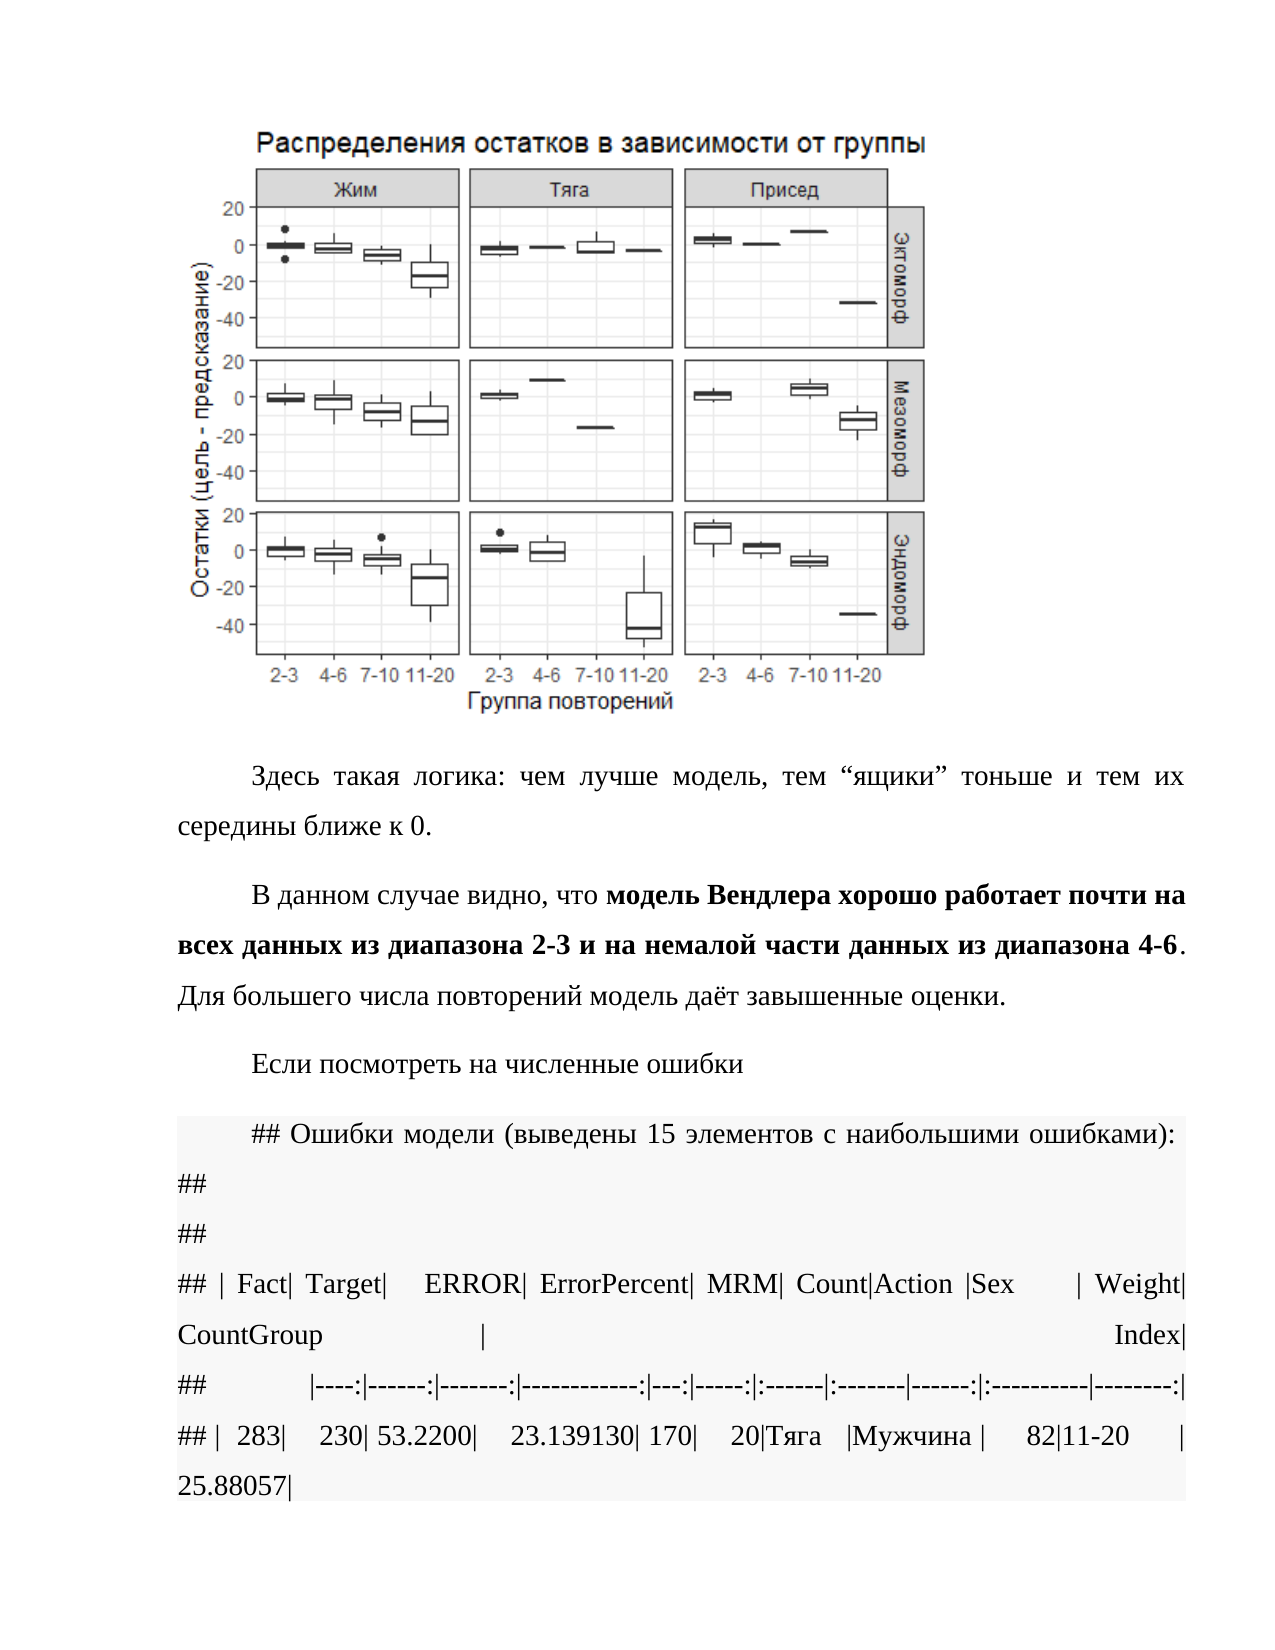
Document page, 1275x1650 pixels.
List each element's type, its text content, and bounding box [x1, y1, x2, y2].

picture [177, 118, 935, 725]
text Здесь такая логика: чем лучше модель, тем “ящики” тоньше и тем их середины ближе к 0. [177, 758, 1186, 841]
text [177, 1116, 1186, 1501]
text В данном случае видно, что модель Вендлера хорошо работает почти на всех данных из диапазона 2-3 и на немалой части данных из диапазона 4-6. Для большего числа повторений модель даёт завышенные оценки. [177, 877, 1186, 1011]
text Если посмотреть на численные ошибки [177, 1047, 1186, 1080]
